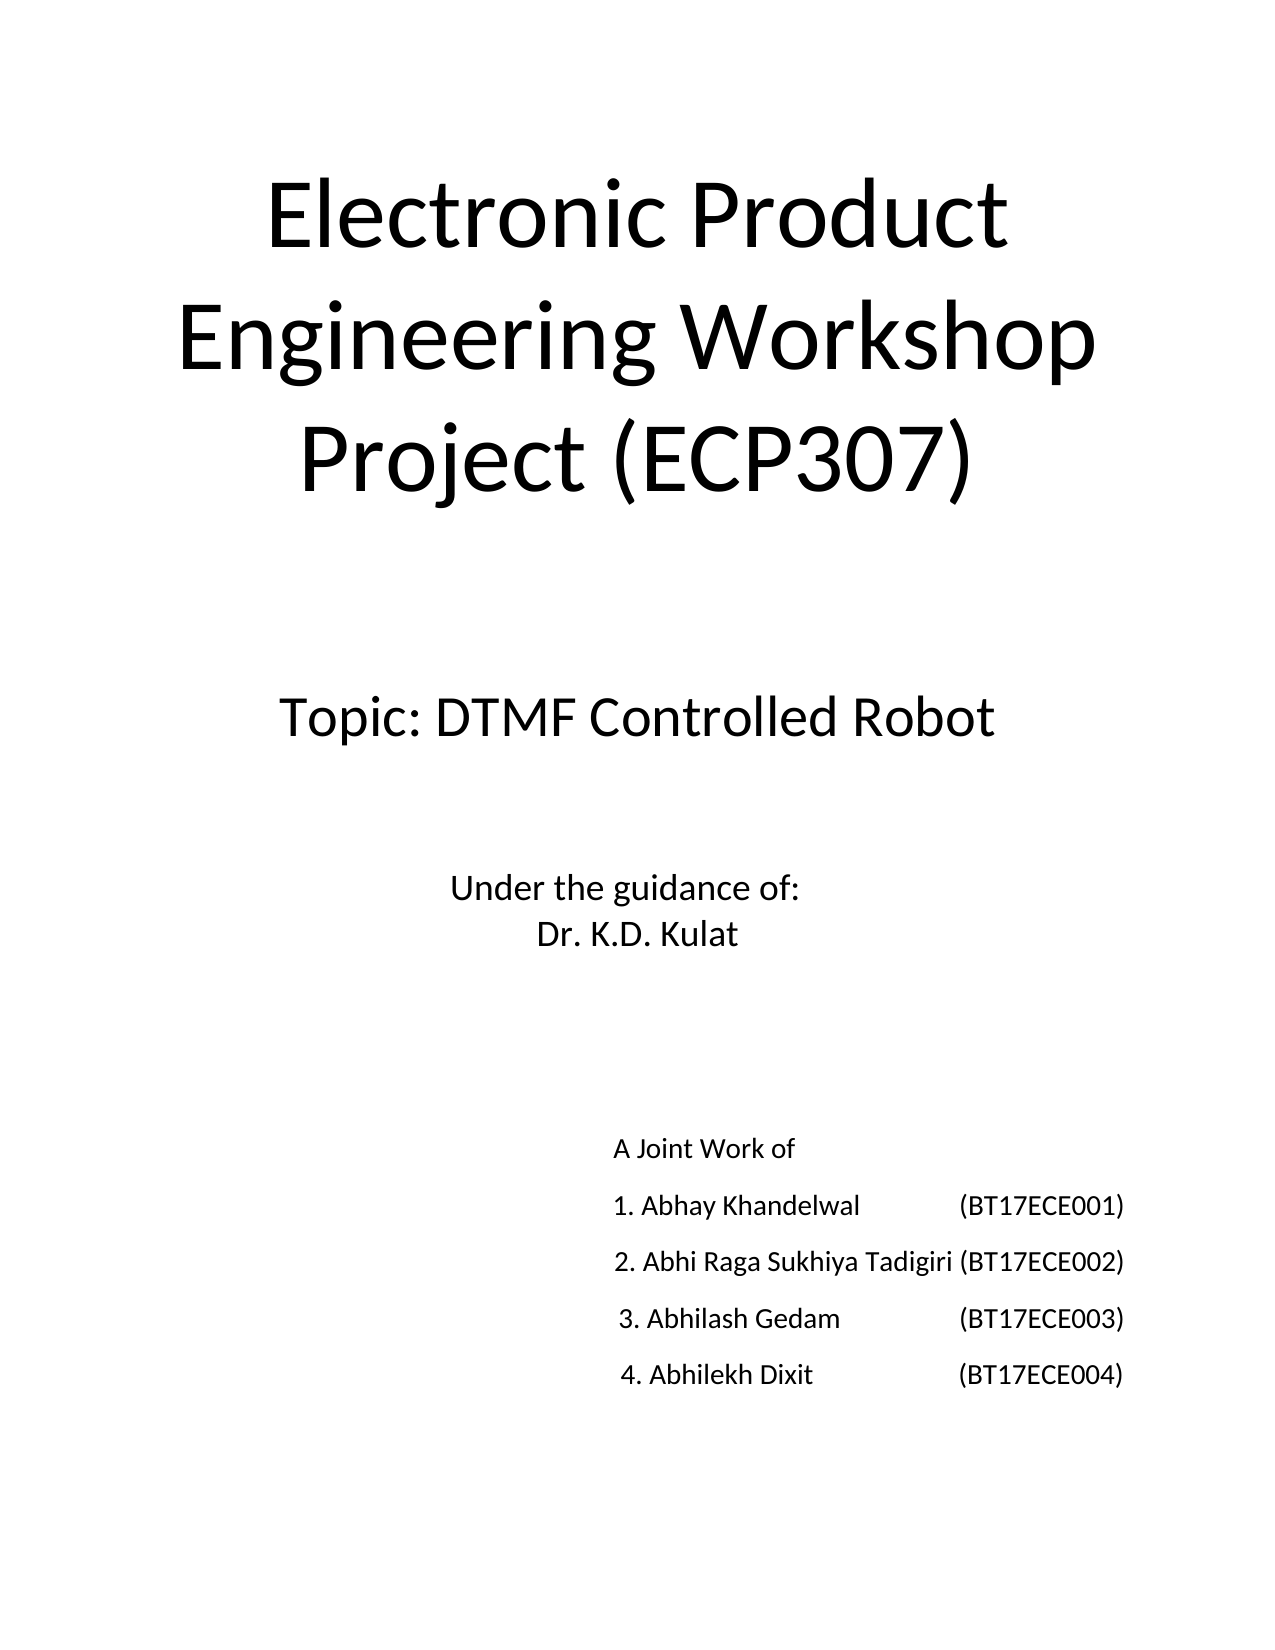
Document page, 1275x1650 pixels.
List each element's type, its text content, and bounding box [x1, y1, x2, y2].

text 1. Abhay Khandelwal (BT17ECE001) [150, 1187, 1125, 1222]
text Dr. K.D. Kulat [150, 909, 1125, 955]
text 4. Abhilekh Dixit (BT17ECE004) [150, 1356, 1125, 1392]
text Under the guidance of: [375, 864, 1125, 909]
text Electronic Product Engineering Workshop Project (ECP307) [150, 150, 1125, 516]
text A Joint Work of [525, 1130, 1125, 1166]
text Topic: DTMF Controlled Robot [150, 680, 1125, 751]
text 2. Abhi Raga Sukhiya Tadigiri (BT17ECE002) [150, 1243, 1125, 1279]
text 3. Abhilash Gedam (BT17ECE003) [150, 1300, 1125, 1335]
